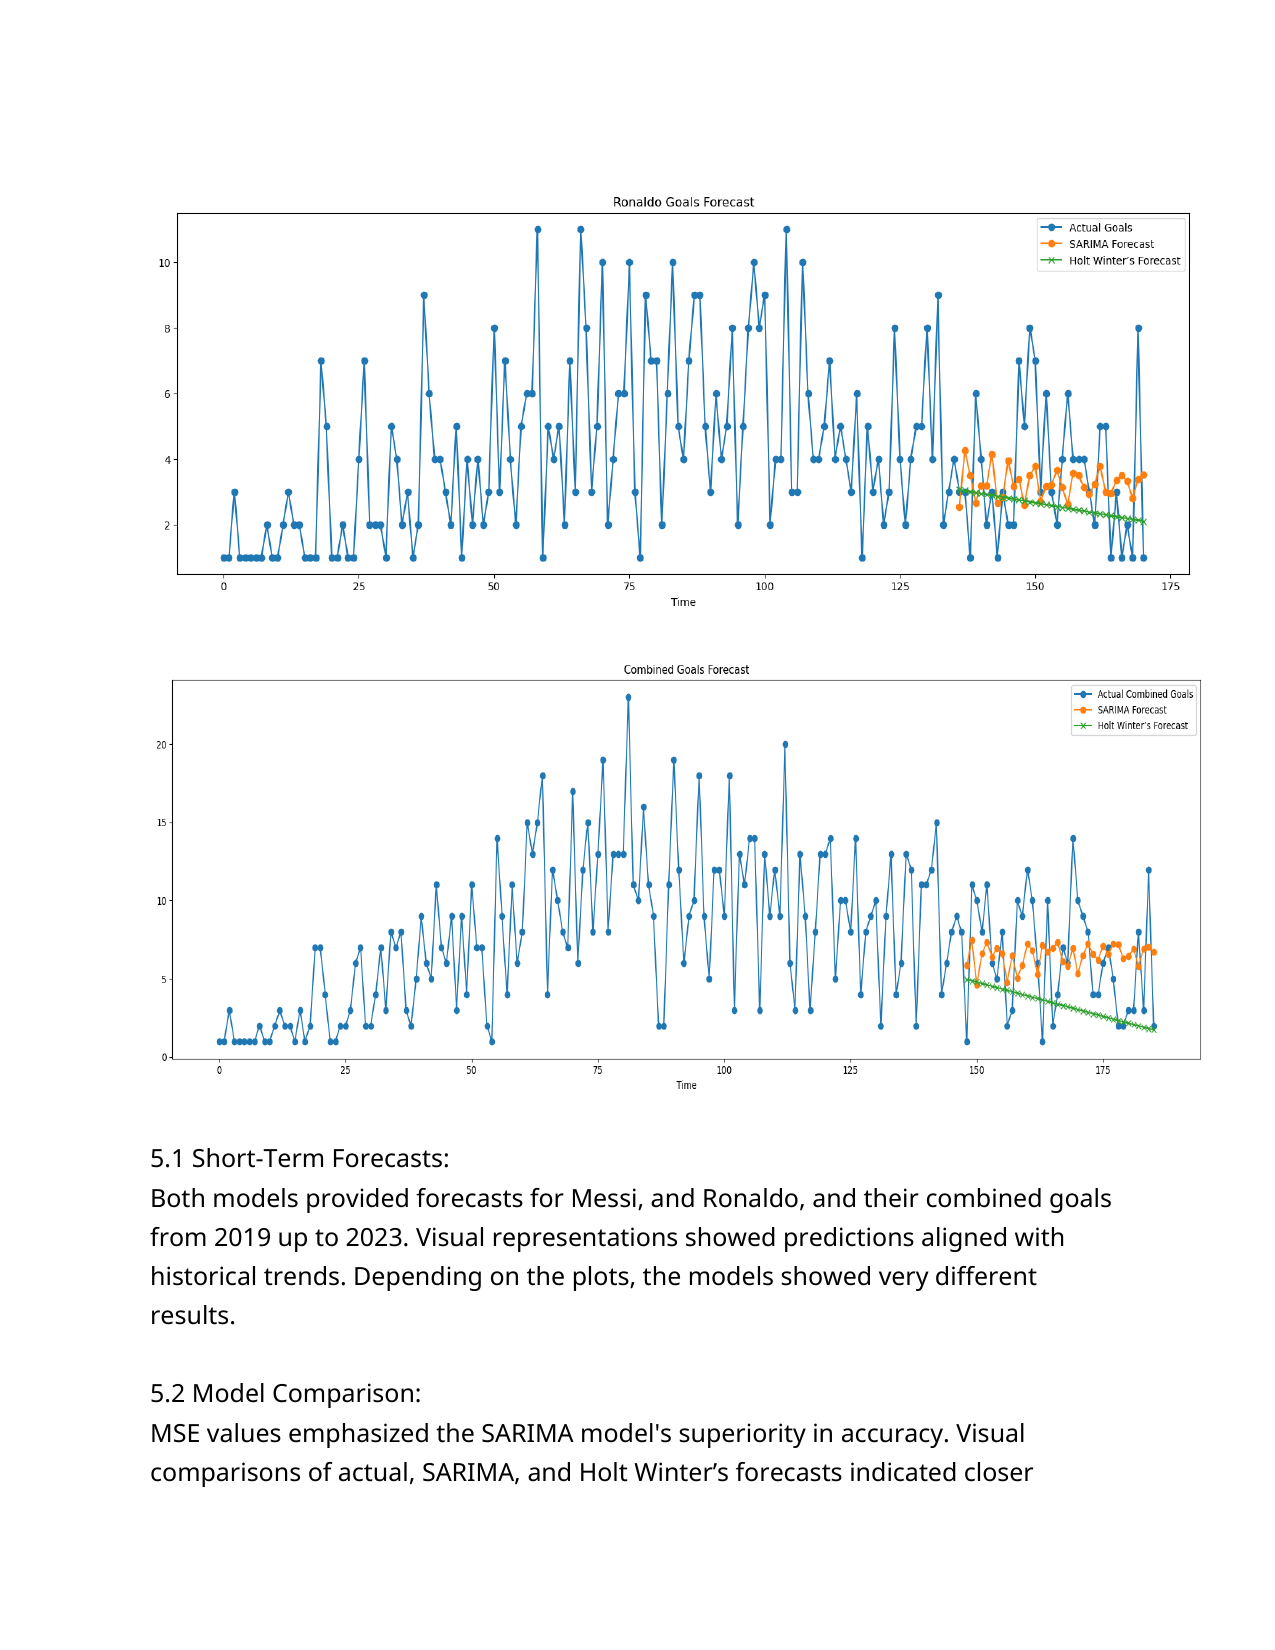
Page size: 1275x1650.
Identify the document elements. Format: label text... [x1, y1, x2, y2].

text 5.2 Model Comparison: [150, 1376, 1125, 1410]
picture [150, 658, 1206, 1098]
text 5.1 Short-Term Forecasts: [150, 1141, 1125, 1175]
picture [150, 189, 1196, 615]
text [150, 1415, 1125, 1488]
text Both models provided forecasts for Messi, and Ronaldo, and their combined goals from 2019 up to 2023. Visual representations showed predictions aligned with historical trends. Depending on the plots, the models showed very different results. [150, 1180, 1125, 1332]
